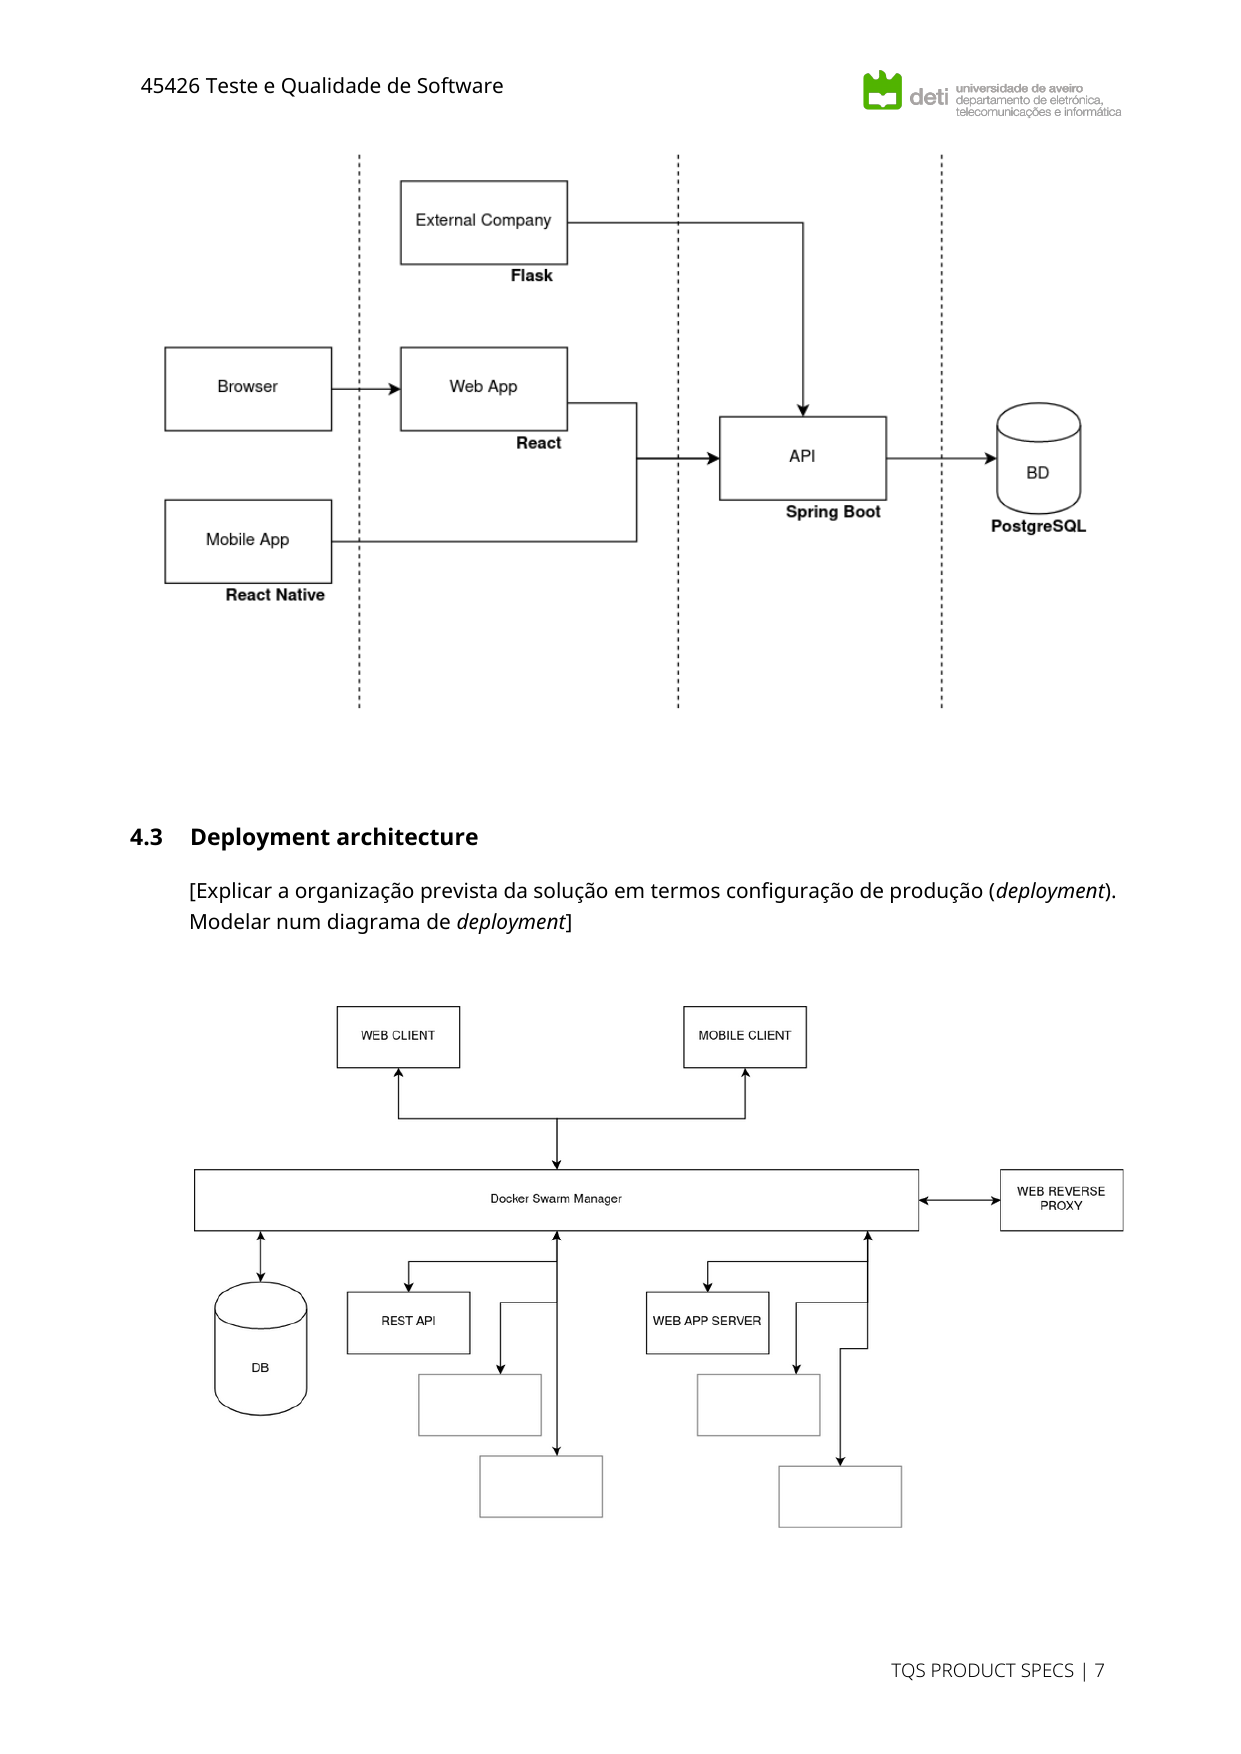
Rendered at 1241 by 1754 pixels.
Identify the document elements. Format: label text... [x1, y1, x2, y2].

picture [188, 1001, 1134, 1563]
subtitle Deployment architecture [130, 821, 1075, 851]
picture [863, 70, 1122, 119]
picture [159, 147, 1105, 737]
text [Explicar a organização prevista da solução em termos configuração de produção (deployment). Modelar num diagrama de deployment] [189, 876, 1134, 936]
